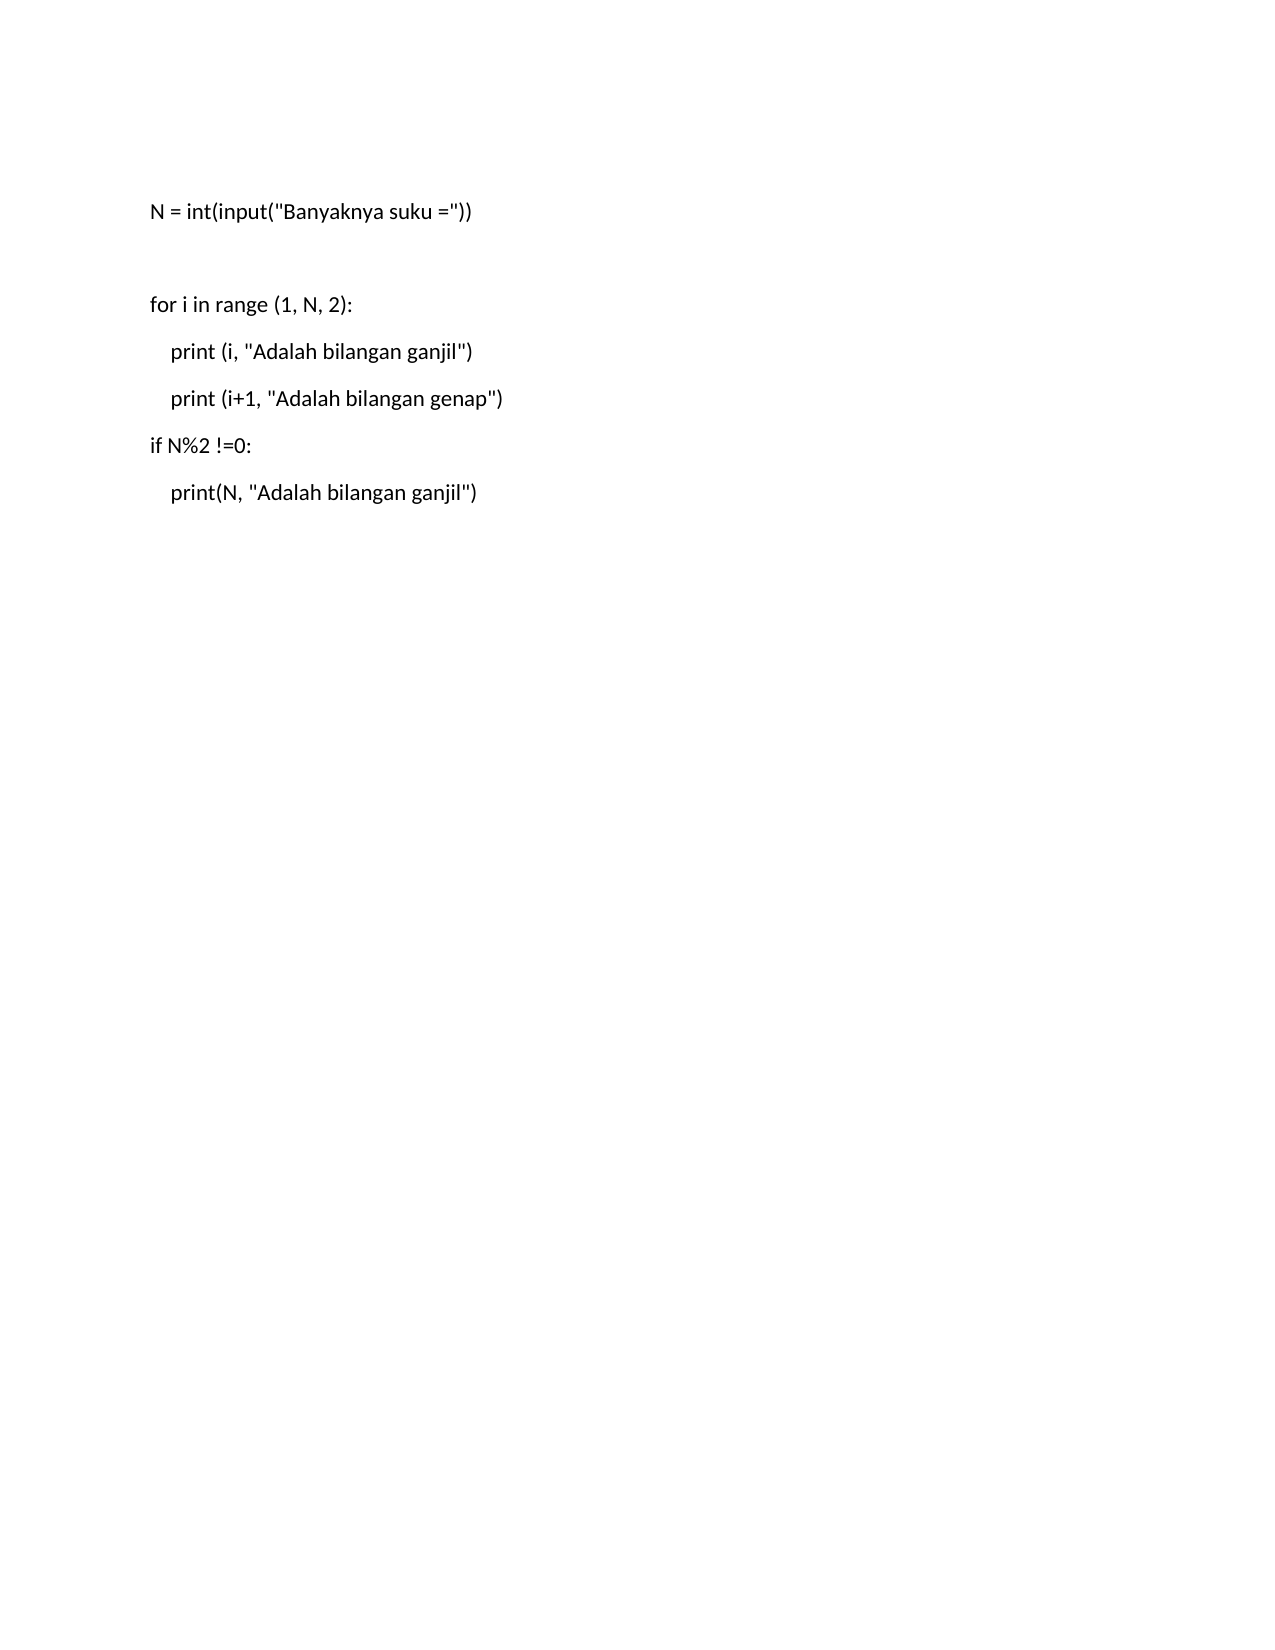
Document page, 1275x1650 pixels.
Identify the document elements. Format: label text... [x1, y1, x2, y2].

text print (i, "Adalah bilangan ganjil") [150, 337, 1125, 366]
text print (i+1, "Adalah bilangan genap") [150, 384, 1125, 412]
text for i in range (1, N, 2): [150, 291, 1125, 319]
text print(N, "Adalah bilangan ganjil") [150, 478, 1125, 506]
text if N%2 !=0: [150, 431, 1125, 459]
text N = int(input("Banyaknya suku =")) [150, 197, 1125, 225]
